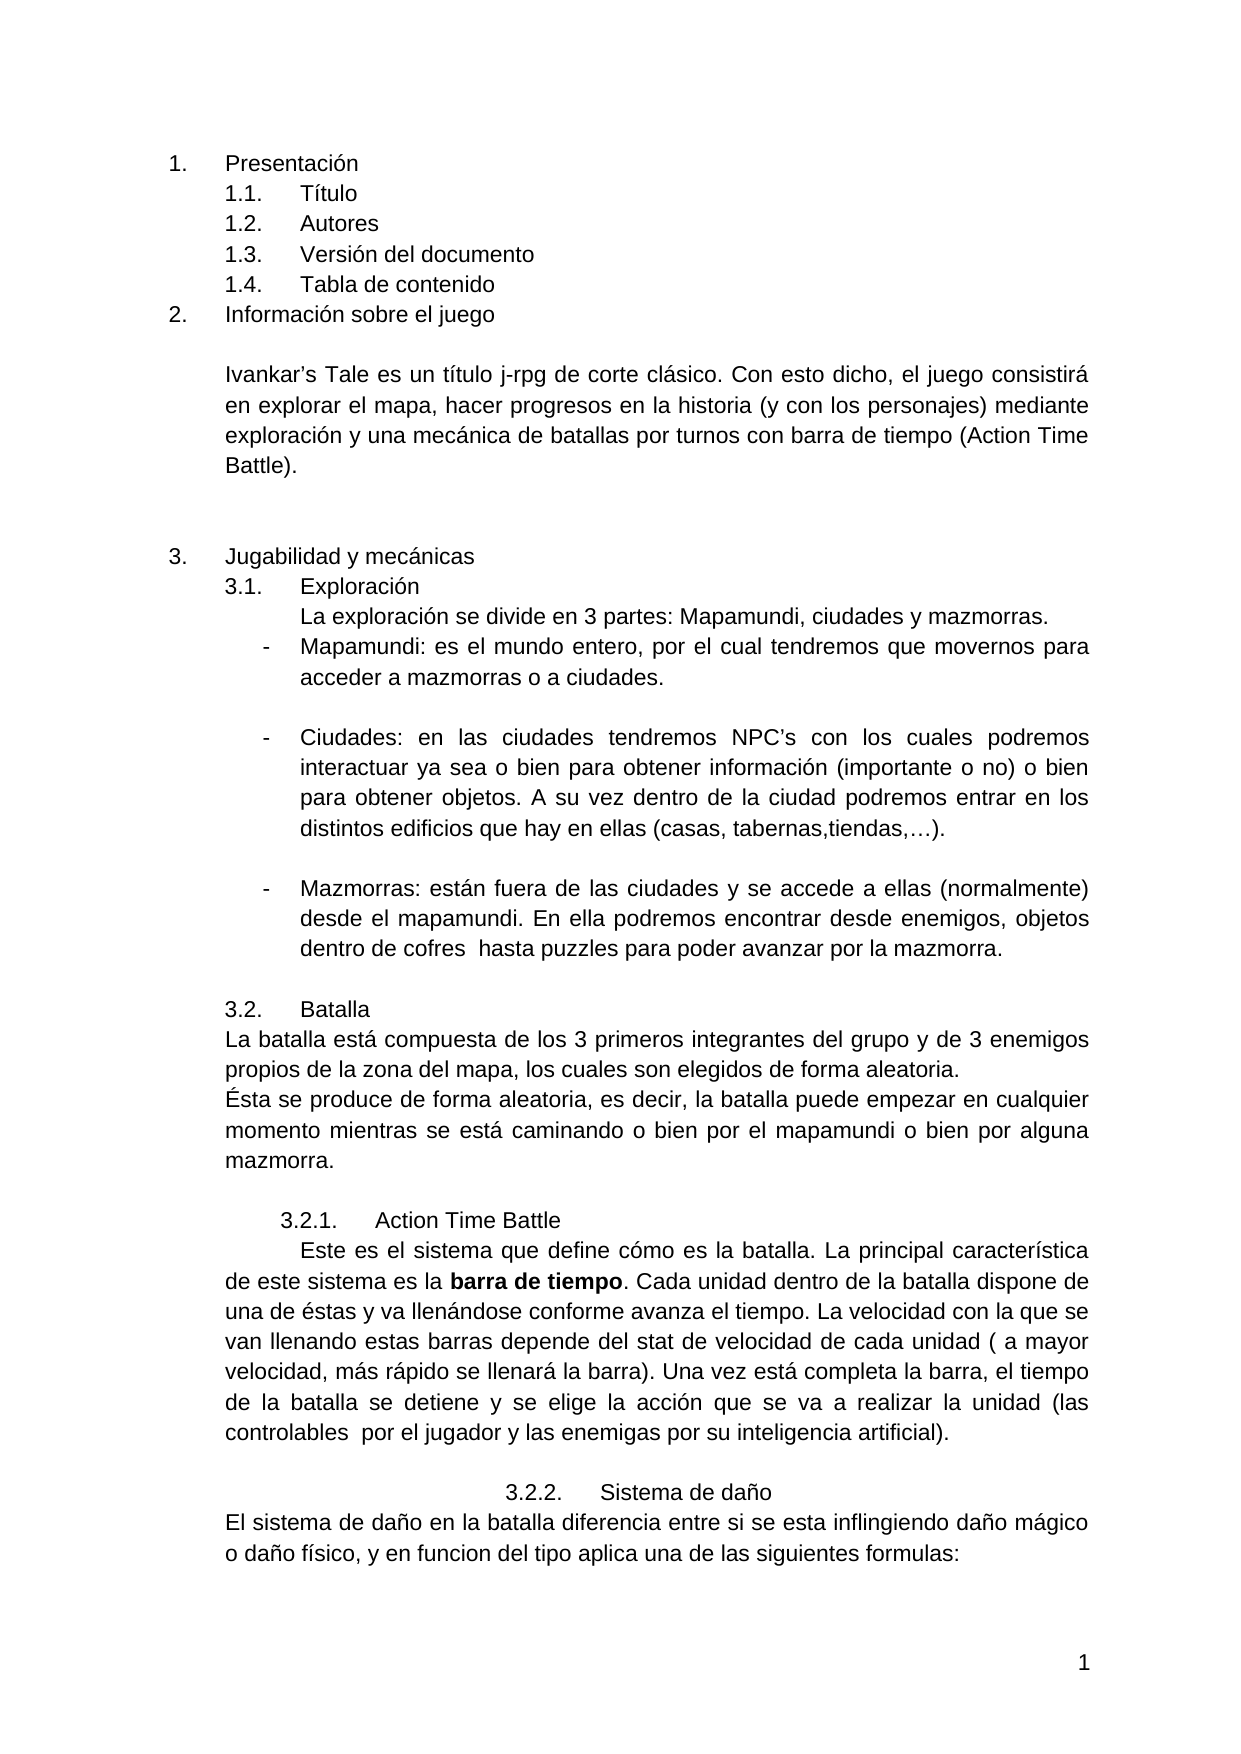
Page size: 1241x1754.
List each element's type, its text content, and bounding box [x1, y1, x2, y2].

text Ivankar’s Tale es un título j-rpg de corte clásico. Con esto dicho, el juego consistirá en explorar el mapa, hacer progresos en la historia (y con los personajes) mediante exploración y una mecánica de batallas por turnos con barra de tiempo (Action Time Battle). [225, 361, 1090, 478]
list Jugabilidad y mecánicas [187, 543, 1090, 569]
list Tabla de contenido [262, 271, 1090, 297]
text La exploración se divide en 3 partes: Mapamundi, ciudades y mazmorras. [225, 603, 1090, 629]
list Ciudades: en las ciudades tendremos NPC’s con los cuales podremos interactuar ya sea o bien para obtener información (importante o no) o bien para obtener objetos. A su vez dentro de la ciudad podremos entrar en los distintos edificios que hay en ellas (casas, tabernas,tiendas,…). [262, 724, 1090, 841]
text La batalla está compuesta de los 3 primeros integrantes del grupo y de 3 enemigos propios de la zona del mapa, los cuales son elegidos de forma aleatoria. [225, 1026, 1090, 1083]
list Autores [262, 210, 1090, 237]
text Ésta se produce de forma aleatoria, es decir, la batalla puede empezar en cualquier momento mientras se está caminando o bien por el mapamundi o bien por alguna mazmorra. [225, 1086, 1090, 1173]
text Este es el sistema que define cómo es la batalla. La principal característica de este sistema es la barra de tiempo. Cada unidad dentro de la batalla dispone de una de éstas y va llenándose conforme avanza el tiempo. La velocidad con la que se van llenando estas barras depende del stat de velocidad de cada unidad ( a mayor velocidad, más rápido se llenará la barra). Una vez está completa la barra, el tiempo de la batalla se detiene y se elige la acción que se va a realizar la unidad (las controlables por el jugador y las enemigas por su inteligencia artificial). [225, 1237, 1090, 1445]
list Información sobre el juego [187, 301, 1090, 327]
list Mapamundi: es el mundo entero, por el cual tendremos que movernos para acceder a mazmorras o a ciudades. [262, 633, 1090, 690]
list Action Time Battle [337, 1207, 1090, 1234]
list Exploración [262, 573, 1090, 599]
list Versión del documento [262, 241, 1090, 267]
list Presentación [187, 150, 1090, 176]
list Batalla [262, 996, 1090, 1022]
list Título [262, 180, 1090, 207]
list Sistema de daño [375, 1479, 1090, 1506]
list Mazmorras: están fuera de las ciudades y se accede a ellas (normalmente) desde el mapamundi. En ella podremos encontrar desde enemigos, objetos dentro de cofres hasta puzzles para poder avanzar por la mazmorra. [262, 875, 1090, 962]
text El sistema de daño en la batalla diferencia entre si se esta inflingiendo daño mágico o daño físico, y en funcion del tipo aplica una de las siguientes formulas: [225, 1509, 1090, 1566]
